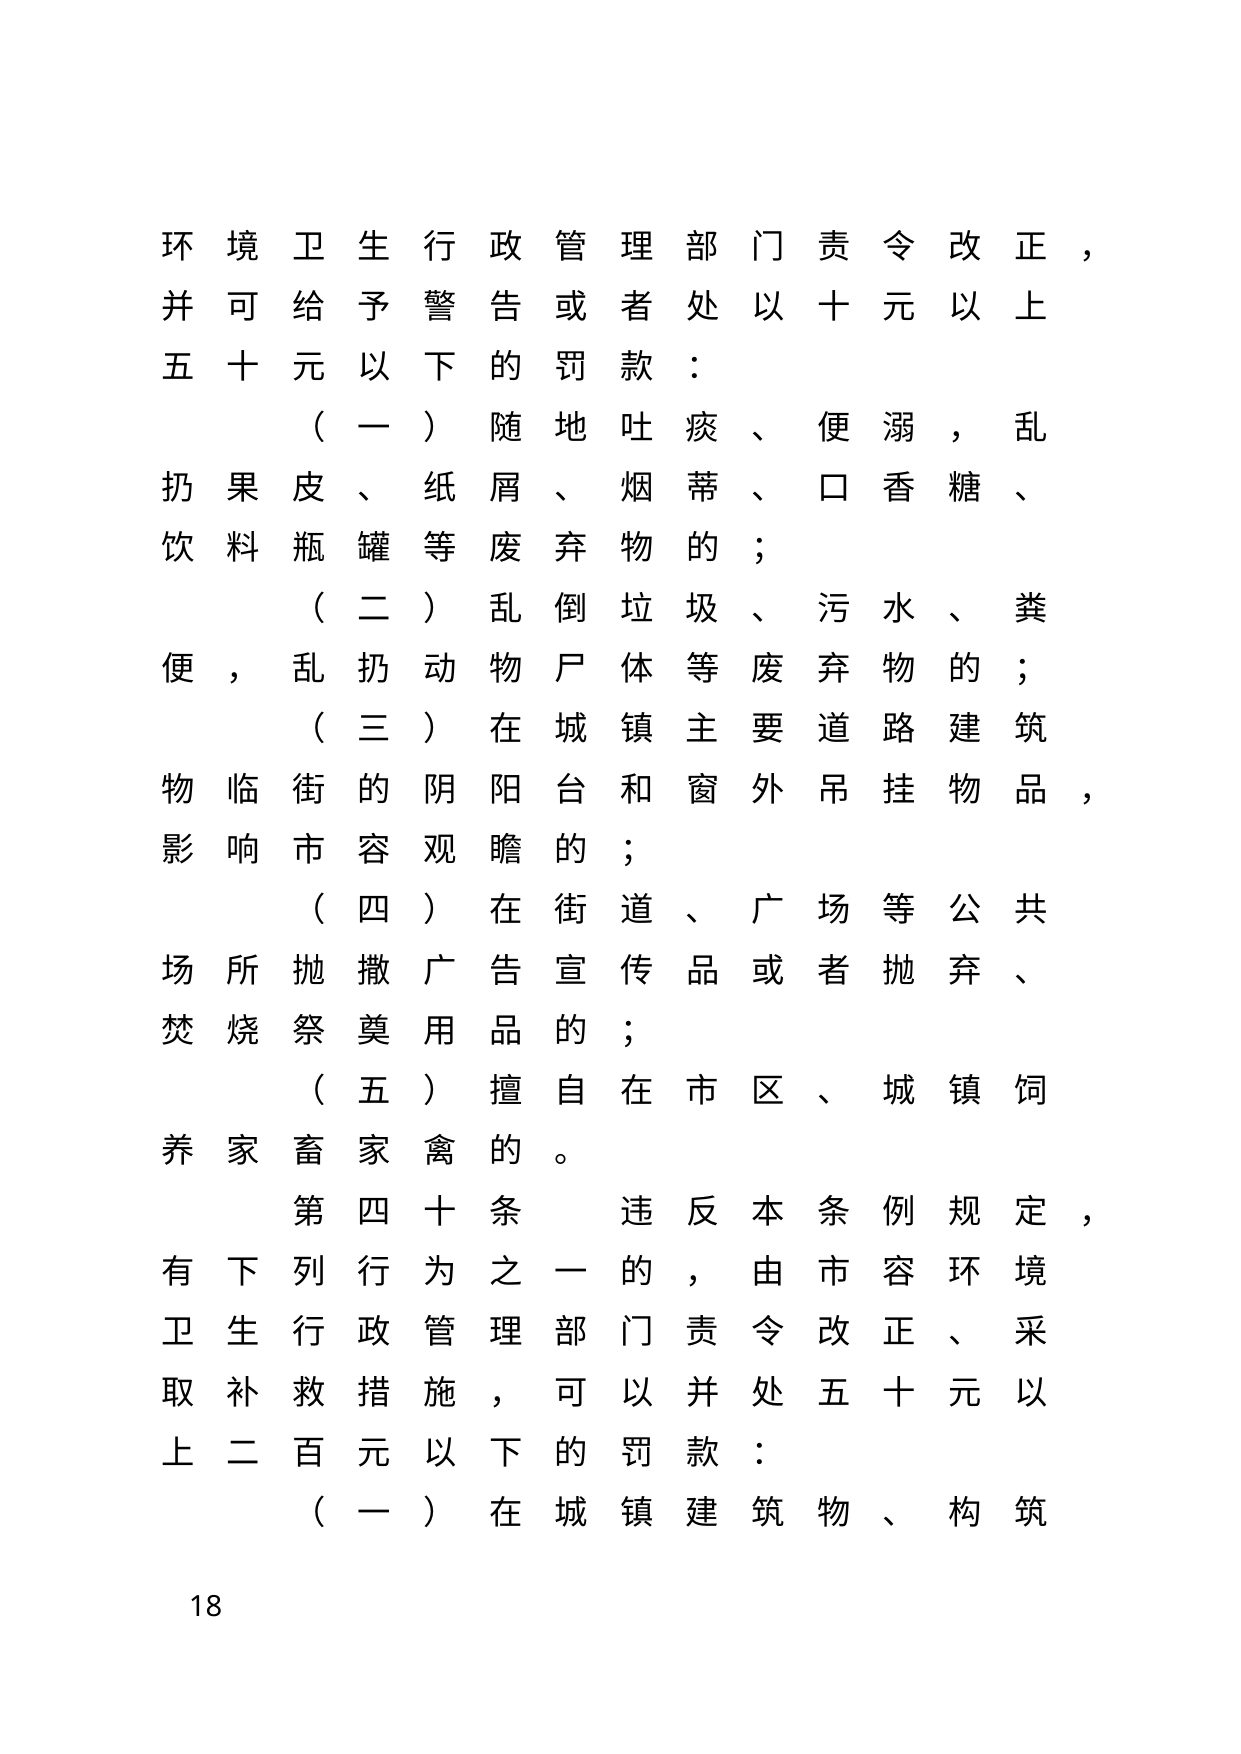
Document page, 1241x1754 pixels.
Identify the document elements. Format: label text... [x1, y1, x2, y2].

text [161, 213, 1079, 394]
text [161, 1480, 1079, 1540]
text （二）乱倒垃圾、污水、粪便，乱扔动物尸体等废弃物的； [161, 575, 1079, 696]
text （三）在城镇主要道路建筑物临街的阴阳台和窗外吊挂物品，影响市容观瞻的； [161, 696, 1079, 877]
text 第四十条 违反本条例规定，有下列行为之一的，由市容环境卫生行政管理部门责令改正、采取补救措施，可以并处五十元以上二百元以下的罚款： [161, 1178, 1079, 1480]
text （一）随地吐痰、便溺，乱扔果皮、纸屑、烟蒂、口香糖、饮料瓶罐等废弃物的； [161, 394, 1079, 575]
text （四）在街道、广场等公共场所抛撒广告宣传品或者抛弃、焚烧祭奠用品的； [161, 877, 1079, 1058]
text （五）擅自在市区、城镇饲养家畜家禽的。 [161, 1058, 1079, 1178]
